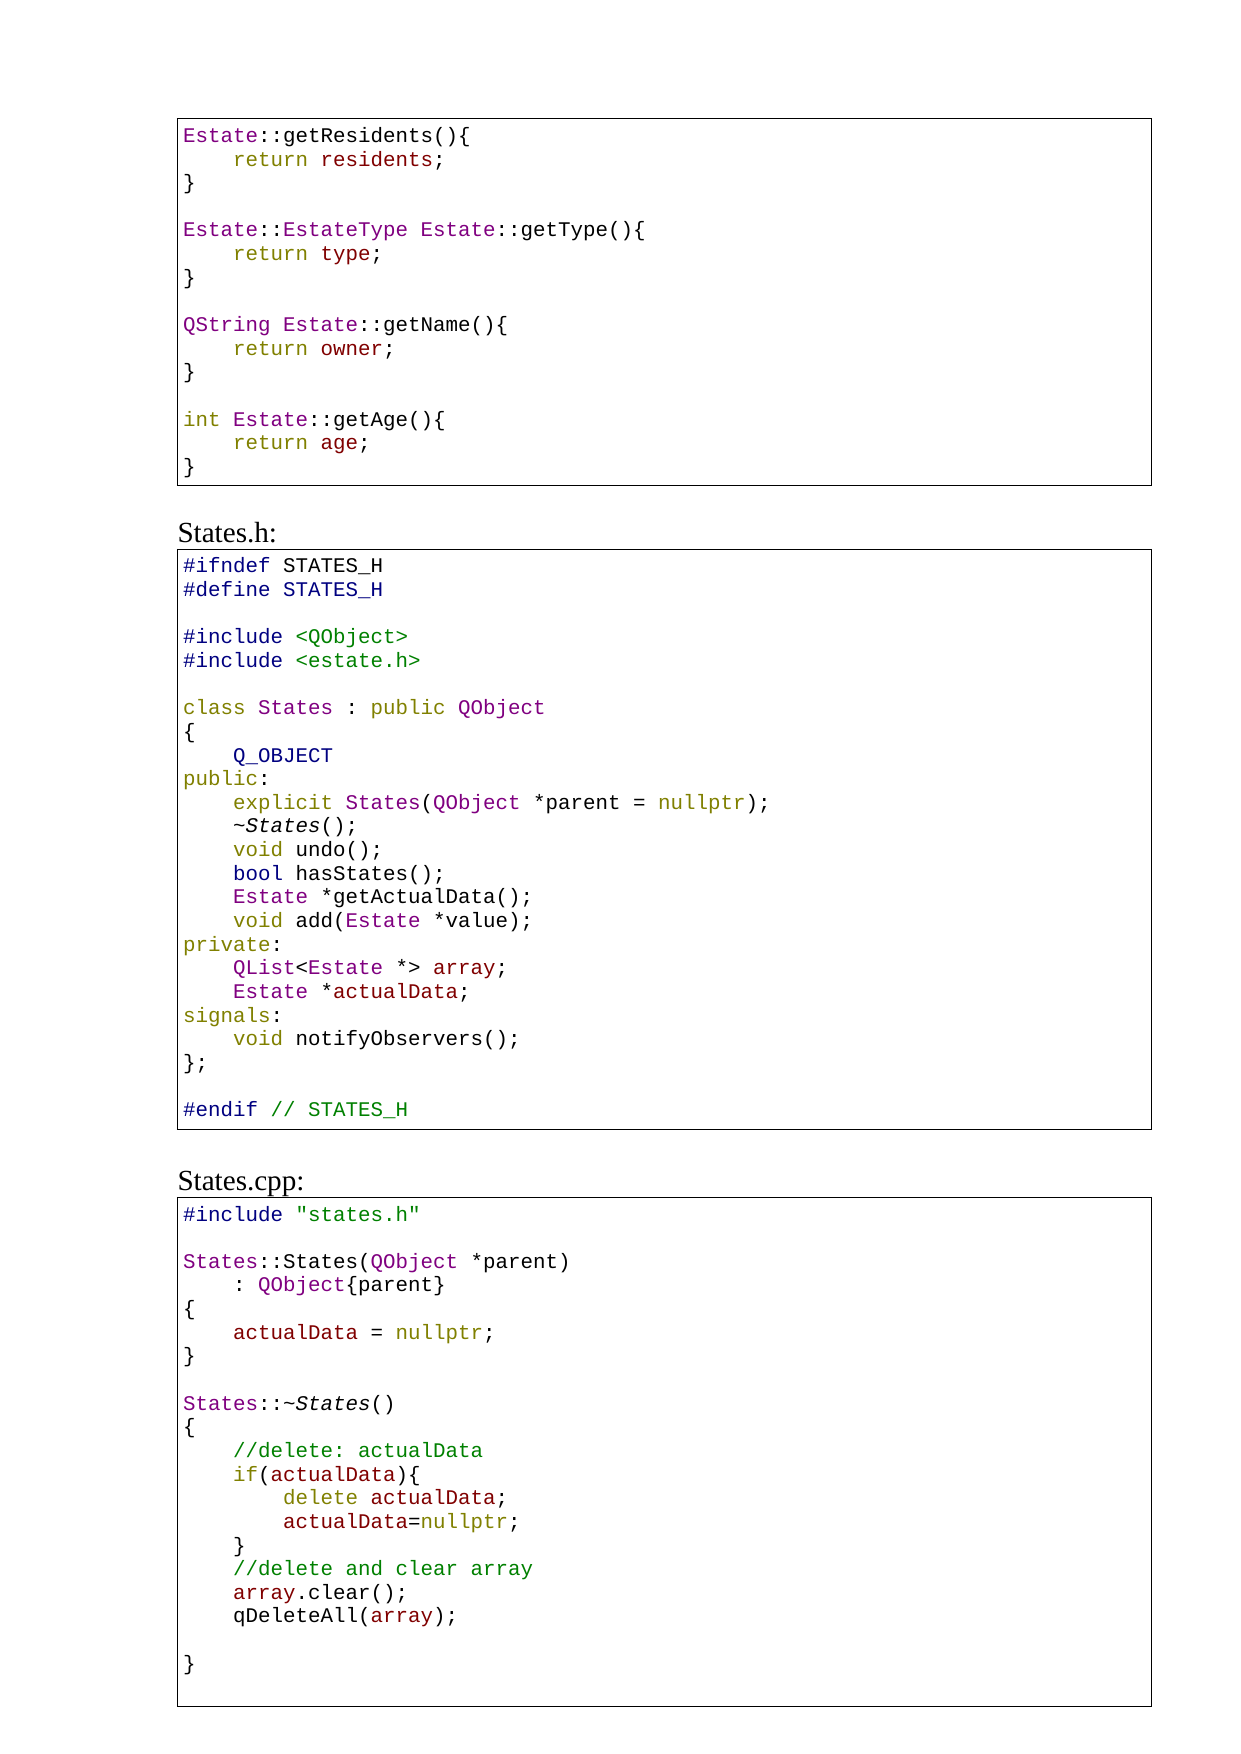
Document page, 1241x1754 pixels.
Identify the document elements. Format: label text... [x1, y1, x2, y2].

text States.cpp: [177, 1163, 1152, 1197]
table_header #ifndef STATES_H #define STATES_H #include <QObject> #include <estate.h> class States : public QObject { Q_OBJECT public: explicit States(QObject *parent = nullptr); ~States(); void undo(); bool hasStates(); Estate *getActualData(); void add(Estate *value); private: QList<Estate *> array; Estate *actualData; signals: void notifyObservers(); }; #endif // STATES_H [178, 550, 1151, 1129]
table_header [178, 1198, 1151, 1706]
text States.h: [177, 515, 1152, 549]
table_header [178, 119, 1151, 485]
